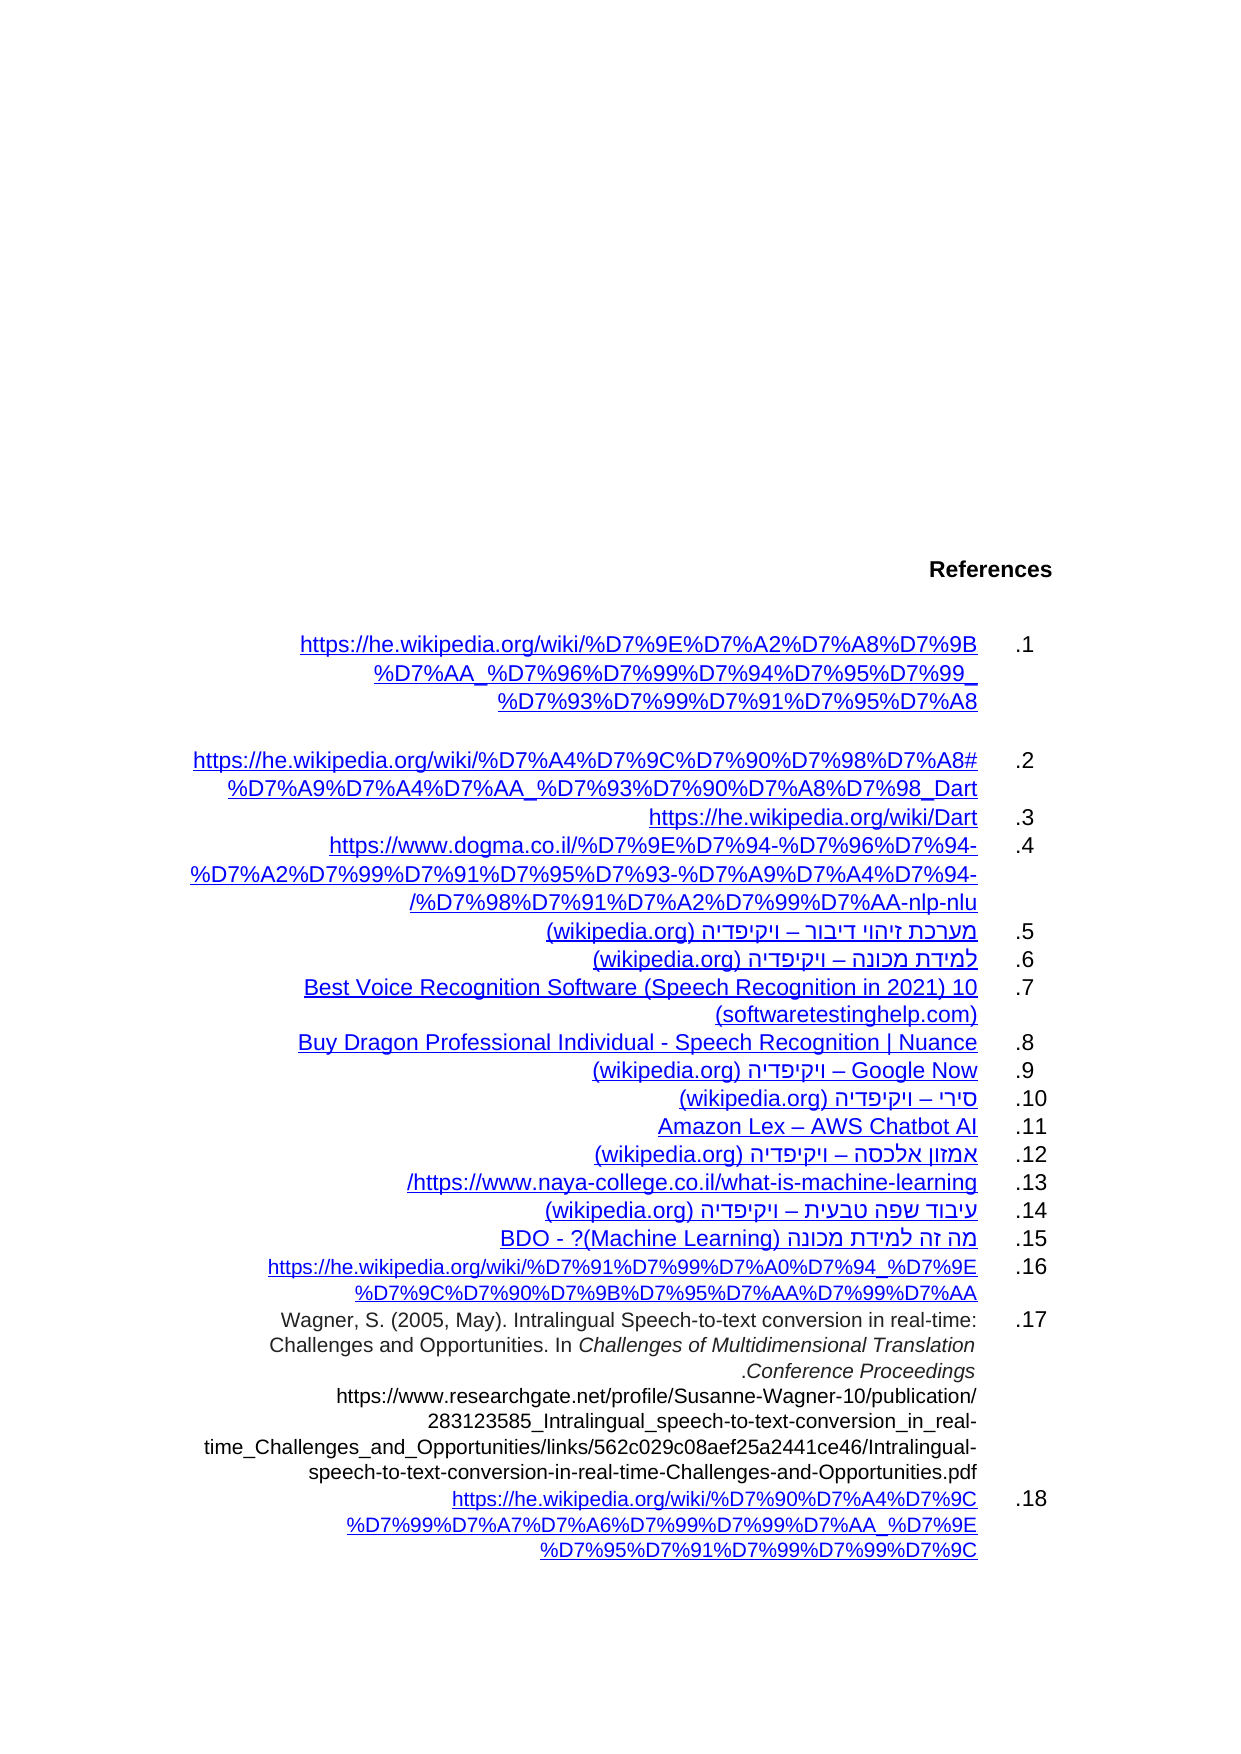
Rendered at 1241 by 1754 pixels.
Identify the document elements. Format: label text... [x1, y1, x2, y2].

list https://he.wikipedia.org/wiki/%D7%A4%D7%9C%D7%90%D7%98%D7%A8#%D7%A9%D7%A4%D7%AA_%D7%93%D7%90%D7%A8%D7%98_Dart [187, 747, 1015, 802]
list סירי – ויקיפדיה (wikipedia.org) [187, 1085, 1015, 1111]
list Buy Dragon Professional Individual - Speech Recognition | Nuance [187, 1029, 1015, 1056]
list https://www.naya-college.co.il/what-is-machine-learning/ [187, 1169, 1015, 1195]
list Google Now – ויקיפדיה (wikipedia.org) [187, 1057, 1015, 1083]
list מערכת זיהוי דיבור – ויקיפדיה (wikipedia.org) [187, 918, 1015, 944]
list https://www.dogma.co.il/%D7%9E%D7%94-%D7%96%D7%94-%D7%A2%D7%99%D7%91%D7%95%D7%93-%D7%A9%D7%A4%D7%94-%D7%98%D7%91%D7%A2%D7%99%D7%AA-nlp-nlu/ [187, 832, 1015, 916]
list https://he.wikipedia.org/wiki/%D7%91%D7%99%D7%A0%D7%94_%D7%9E%D7%9C%D7%90%D7%9B%D7%95%D7%AA%D7%99%D7%AA [187, 1253, 1015, 1304]
list https://he.wikipedia.org/wiki/%D7%90%D7%A4%D7%9C%D7%99%D7%A7%D7%A6%D7%99%D7%99%D7%AA_%D7%9E%D7%95%D7%91%D7%99%D7%99%D7%9C [187, 1485, 1015, 1562]
text References [187, 556, 1053, 612]
list למידת מכונה – ויקיפדיה (wikipedia.org) [187, 946, 1015, 972]
list Wagner, S. (2005, May). Intralingual Speech-to-text conversion in real-time: Challenges and Opportunities. In Challenges of Multidimensional Translation Conference Proceedings.‏ https://www.researchgate.net/profile/Susanne-Wagner-10/publication/283123585_Intralingual_speech-to-text-conversion_in_real-time_Challenges_and_Opportunities/links/562c029c08aef25a2441ce46/Intralingual-speech-to-text-conversion-in-real-time-Challenges-and-Opportunities.pdf [187, 1306, 1015, 1484]
list עיבוד שפה טבעית – ויקיפדיה (wikipedia.org) [187, 1197, 1015, 1223]
list Amazon Lex – AWS Chatbot AI [187, 1113, 1015, 1139]
list מה זה למידת מכונה (Machine Learning)? - BDO [187, 1225, 1015, 1251]
list 10 Best Voice Recognition Software (Speech Recognition in 2021) (softwaretestinghelp.com) [187, 973, 1015, 1028]
list https://he.wikipedia.org/wiki/%D7%9E%D7%A2%D7%A8%D7%9B%D7%AA_%D7%96%D7%99%D7%94%D7%95%D7%99_%D7%93%D7%99%D7%91%D7%95%D7%A8 [187, 631, 1015, 745]
list https://he.wikipedia.org/wiki/Dart [187, 804, 1015, 830]
list אמזון אלכסה – ויקיפדיה (wikipedia.org) [187, 1141, 1015, 1167]
